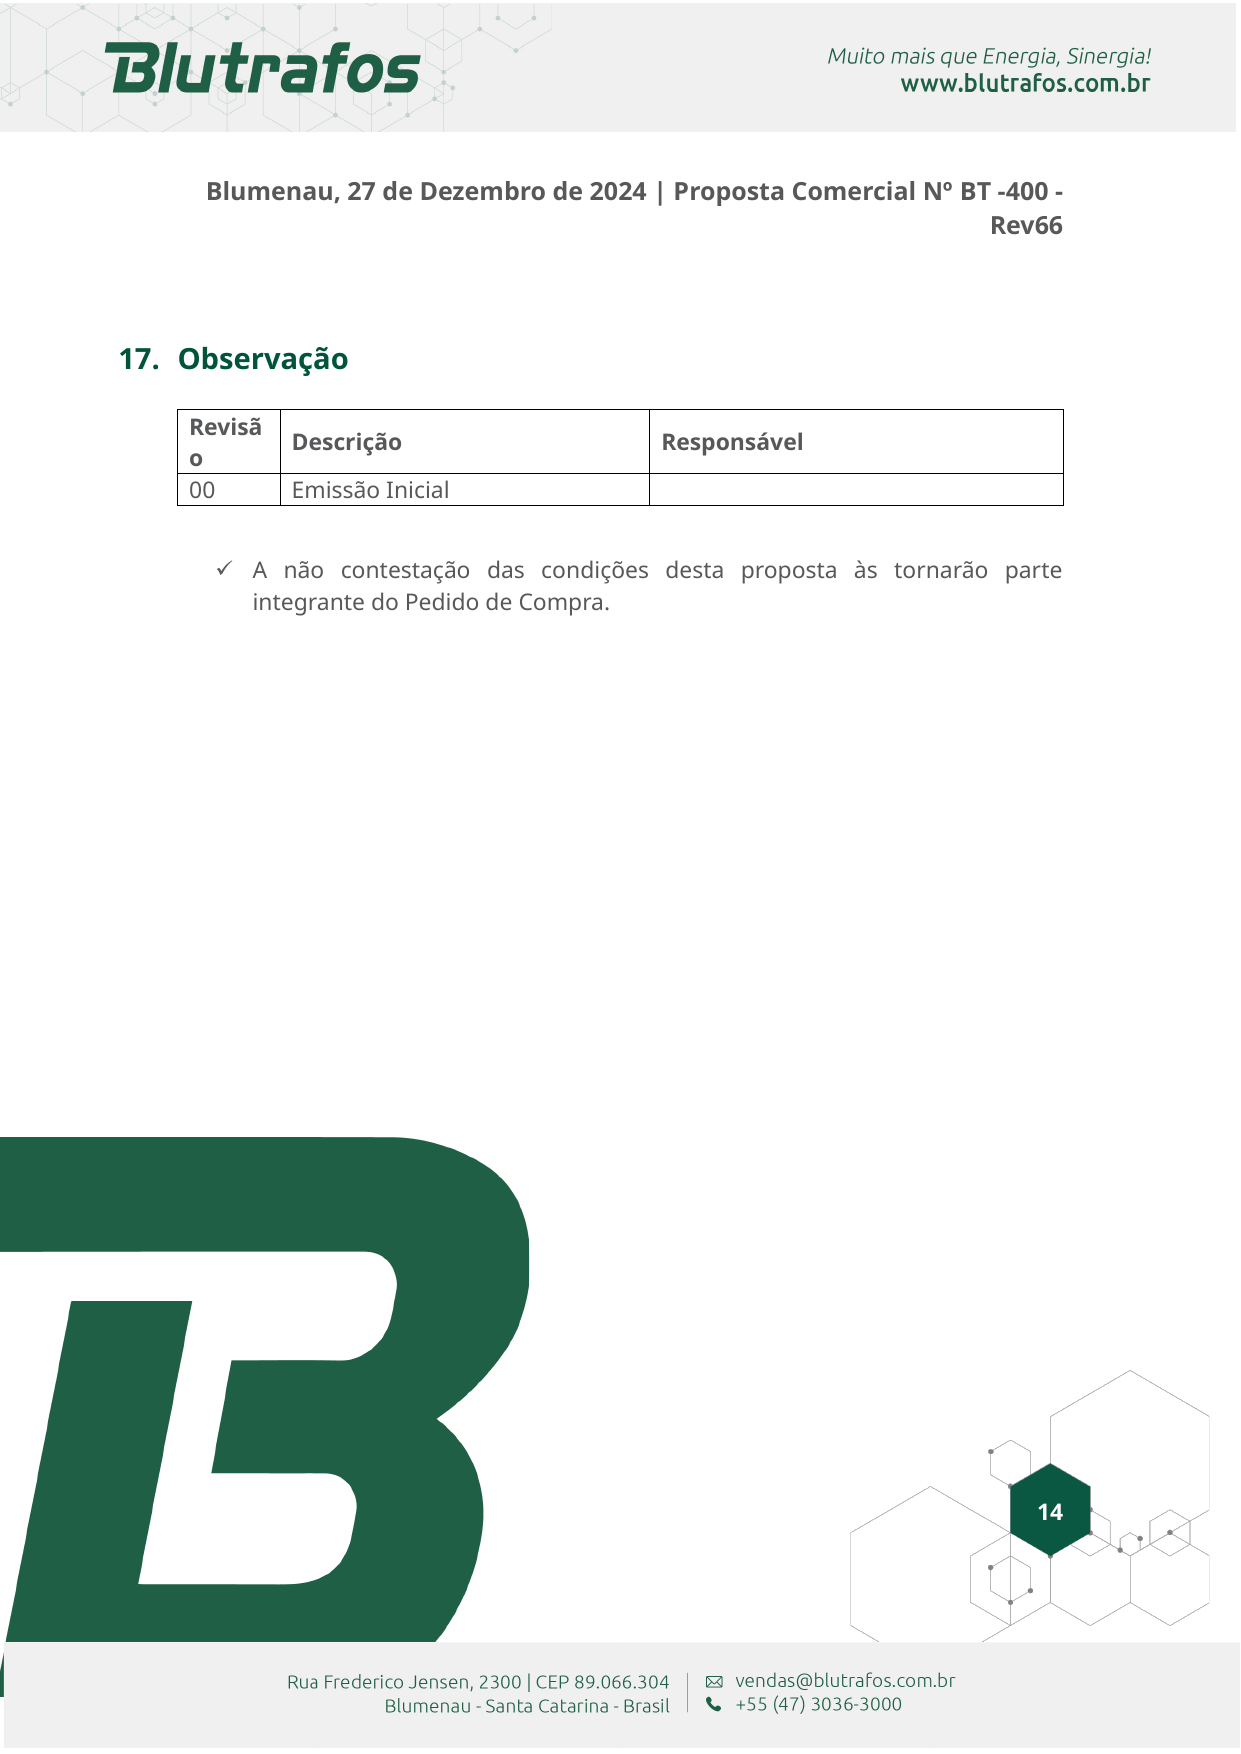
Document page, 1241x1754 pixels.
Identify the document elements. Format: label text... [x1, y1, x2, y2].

subtitle Observação [74, 338, 1063, 378]
table_header Revisão [178, 410, 280, 473]
table_cell [650, 474, 1063, 505]
table_header Descrição [281, 410, 649, 473]
list A não contestação das condições desta proposta às tornarão parte integrante do Pedido de Compra. [215, 554, 1063, 617]
table_header Responsável [650, 410, 1063, 473]
picture [0, 3, 1236, 132]
table_cell 00 [178, 474, 280, 505]
picture [0, 1137, 1241, 1748]
table_cell Emissão Inicial [281, 474, 649, 505]
